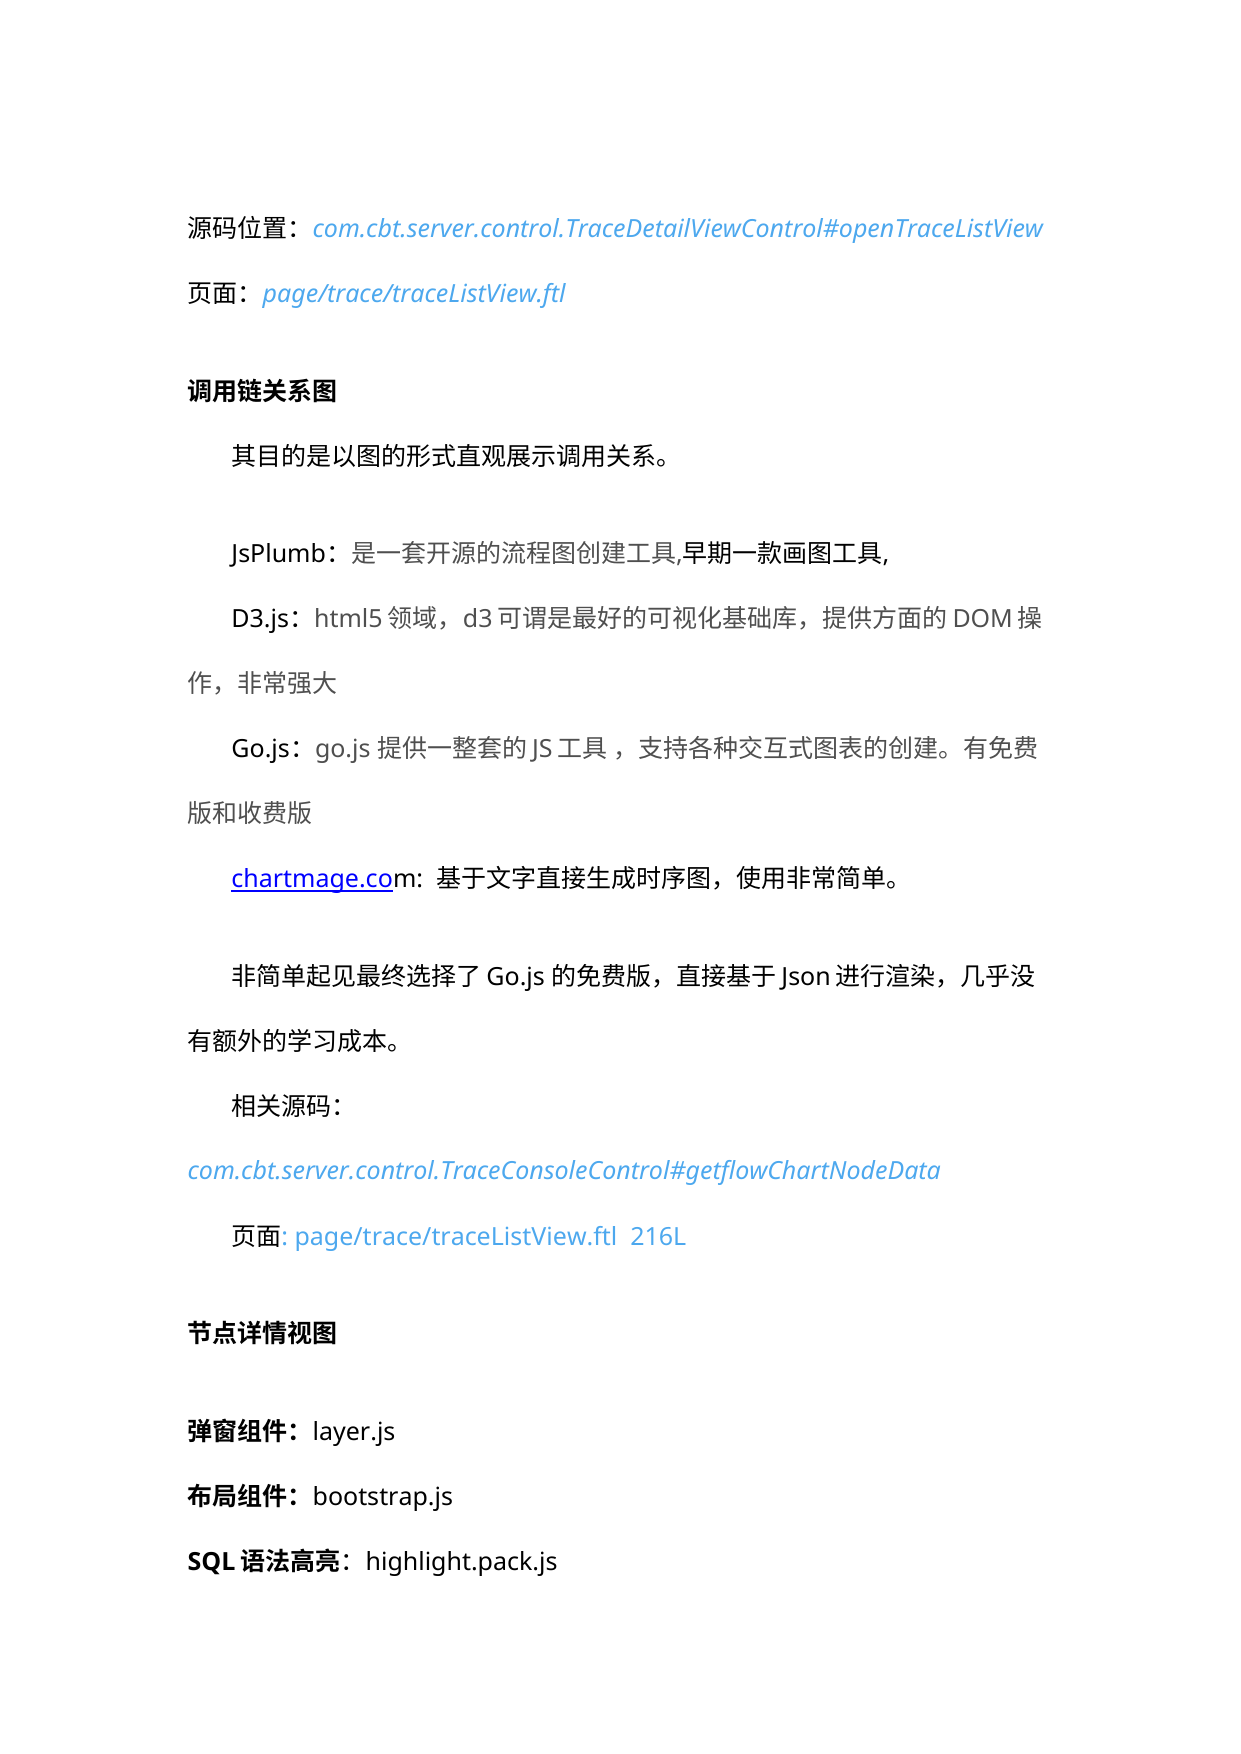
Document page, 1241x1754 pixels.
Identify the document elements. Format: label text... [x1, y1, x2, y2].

text 弹窗组件：layer.js [187, 1397, 1053, 1462]
text 非简单起见最终选择了Go.js 的免费版，直接基于Json进行渲染，几乎没有额外的学习成本。 [187, 942, 1053, 1072]
text Go.js：go.js 提供一整套的JS工具 ，支持各种交互式图表的创建。有免费版和收费版 [187, 714, 1053, 844]
text chartmage.com: 基于文字直接生成时序图，使用非常简单。 [187, 844, 1053, 909]
text 源码位置：com.cbt.server.control.TraceDetailViewControl#openTraceListView [187, 194, 1053, 259]
text SQL语法高亮：highlight.pack.js [187, 1527, 1053, 1592]
text 布局组件：bootstrap.js [187, 1462, 1053, 1527]
text 页面：page/trace/traceListView.ftl [187, 259, 1053, 324]
text 页面: page/trace/traceListView.ftl 216L [187, 1202, 1053, 1267]
text 其目的是以图的形式直观展示调用关系。 [187, 422, 1053, 487]
text 调用链关系图 [187, 357, 1053, 422]
text 节点详情视图 [187, 1299, 1053, 1364]
text D3.js：html5领域，d3可谓是最好的可视化基础库，提供方面的DOM操作，非常强大 [187, 584, 1053, 714]
text JsPlumb：是一套开源的流程图创建工具,早期一款画图工具, [187, 519, 1053, 584]
text 相关源码：com.cbt.server.control.TraceConsoleControl#getflowChartNodeData [187, 1072, 1053, 1202]
